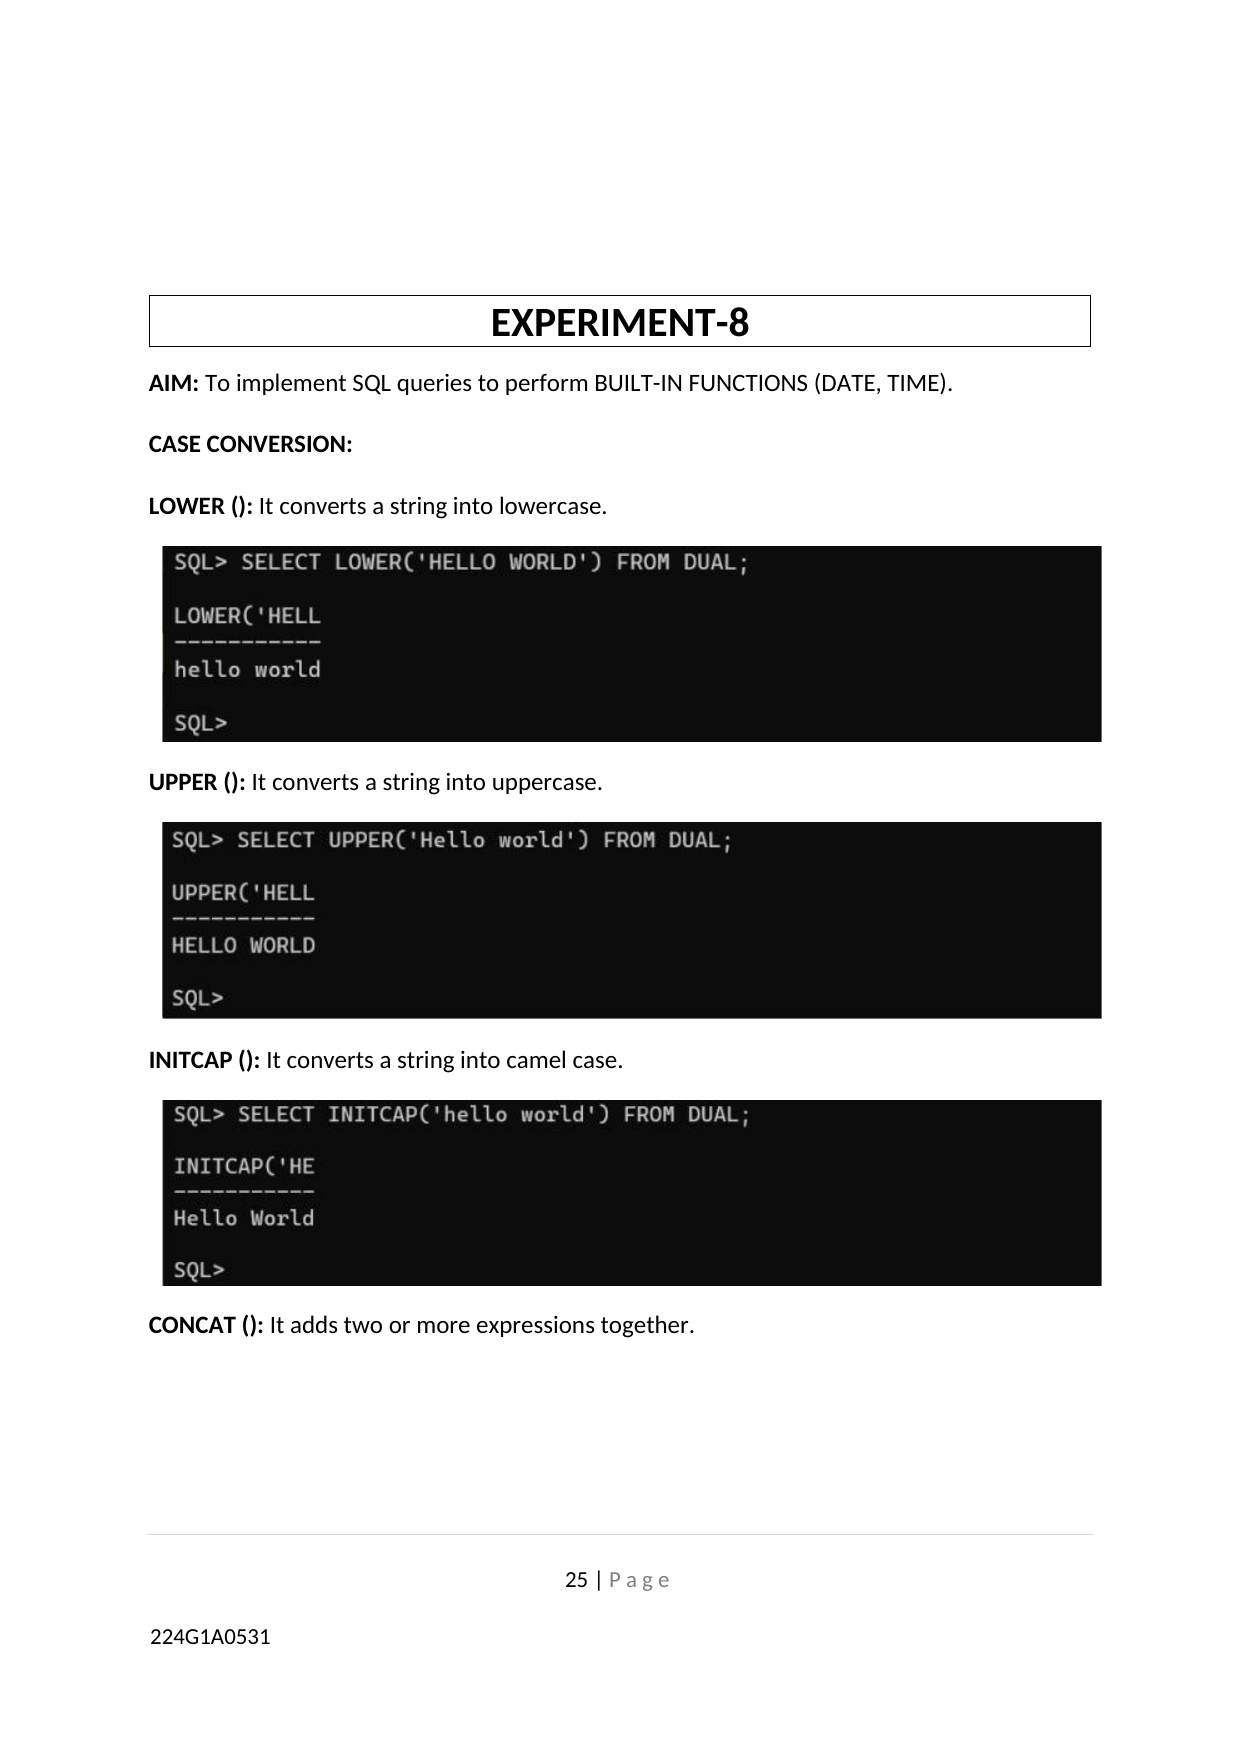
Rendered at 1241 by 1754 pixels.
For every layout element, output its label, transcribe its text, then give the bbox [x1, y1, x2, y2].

text LOWER (): It converts a string into lowercase. [148, 490, 1094, 521]
picture [162, 546, 1103, 742]
picture [162, 1100, 1103, 1286]
text AIM: To implement SQL queries to perform BUILT-IN FUNCTIONS (DATE, TIME). [148, 367, 1094, 397]
picture [162, 822, 1103, 1020]
text CONCAT (): It adds two or more expressions together. [148, 1309, 1094, 1340]
text CASE CONVERSION: [148, 428, 1104, 459]
text INITCAP (): It converts a string into camel case. [148, 1044, 1094, 1074]
subtitle EXPERIMENT-8 [150, 296, 1090, 346]
text UPPER (): It converts a string into uppercase. [148, 766, 1094, 796]
